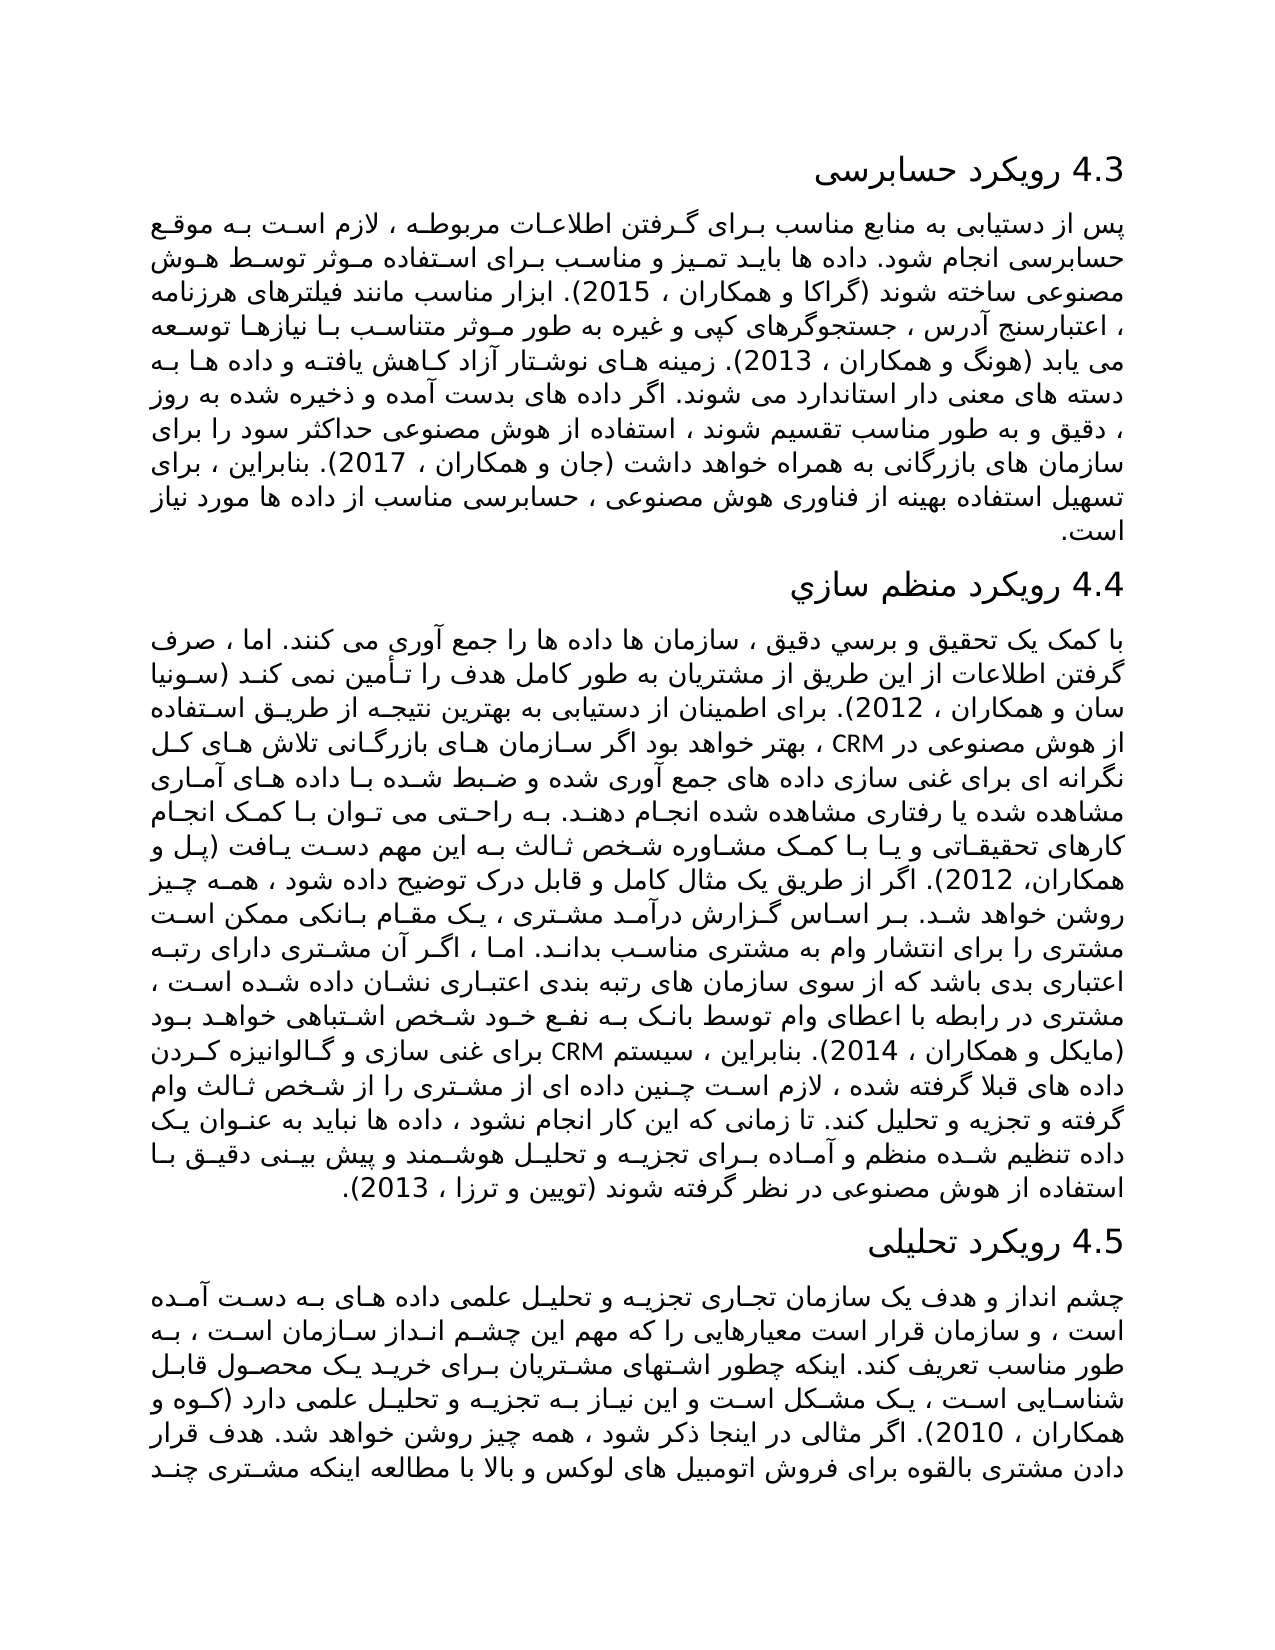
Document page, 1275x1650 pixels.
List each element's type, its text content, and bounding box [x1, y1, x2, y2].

text 4.5 رویکرد تحلیلی [150, 1223, 1125, 1262]
text 4.3 رویکرد حسابرسی [150, 150, 1125, 189]
text پس از دستیابی به منابع مناسب برای گرفتن اطلاعات مربوطه ، لازم است به موقع حسابرسی انجام شود. داده ها باید تمیز و مناسب برای استفاده موثر توسط هوش مصنوعی ساخته شوند (گراکا و همکاران ، 2015). ابزار مناسب مانند فیلترهای هرزنامه ، اعتبارسنج آدرس ، جستجوگرهای کپی و غیره به طور موثر متناسب با نیازها توسعه می یابد (هونگ و همکاران ، 2013). زمینه های نوشتار آزاد کاهش یافته و داده ها به دسته های معنی دار استاندارد می شوند. اگر داده های بدست آمده و ذخیره شده به روز ، دقیق و به طور مناسب تقسیم شوند ، استفاده از هوش مصنوعی حداکثر سود را برای سازمان های بازرگانی به همراه خواهد داشت (جان و همکاران ، 2017). بنابراین ، برای تسهیل استفاده بهینه از فناوری هوش مصنوعی ، حسابرسی مناسب از داده ها مورد نیاز است. [150, 208, 1125, 547]
text با کمک یک تحقیق و برسي دقیق ، سازمان ها داده ها را جمع آوری می کنند. اما ، صرف گرفتن اطلاعات از این طریق از مشتریان به طور کامل هدف را تأمین نمی کند (سونیا سان و همکاران ، 2012). برای اطمینان از دستیابی به بهترین نتیجه از طریق استفاده از هوش مصنوعی در CRM ، بهتر خواهد بود اگر سازمان های بازرگانی تلاش های کل نگرانه ای برای غنی سازی داده های جمع آوری شده و ضبط شده با داده های آماری مشاهده شده یا رفتاری مشاهده شده انجام دهند. به راحتی می توان با کمک انجام کارهای تحقیقاتی و یا با کمک مشاوره شخص ثالث به این مهم دست یافت (پل و همکاران، 2012). اگر از طریق یک مثال کامل و قابل درک توضیح داده شود ، همه چیز روشن خواهد شد. بر اساس گزارش درآمد مشتری ، یک مقام بانکی ممکن است مشتری را برای انتشار وام به مشتری مناسب بداند. اما ، اگر آن مشتری دارای رتبه اعتباری بدی باشد که از سوی سازمان های رتبه بندی اعتباری نشان داده شده است ، مشتری در رابطه با اعطای وام توسط بانک به نفع خود شخص اشتباهی خواهد بود (مایکل و همکاران ، 2014). بنابراین ، سیستم CRM برای غنی سازی و گالوانیزه کردن داده های قبلا گرفته شده ، لازم است چنین داده ای از مشتری را از شخص ثالث وام گرفته و تجزیه و تحلیل کند. تا زمانی که این کار انجام نشود ، داده ها نباید به عنوان یک داده تنظیم شده منظم و آماده برای تجزیه و تحلیل هوشمند و پیش بینی دقیق با استفاده از هوش مصنوعی در نظر گرفته شوند (تویین و ترزا ، 2013). [150, 624, 1125, 1204]
text 4.4 رویکرد منظم سازي [150, 566, 1125, 605]
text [150, 1282, 1125, 1483]
